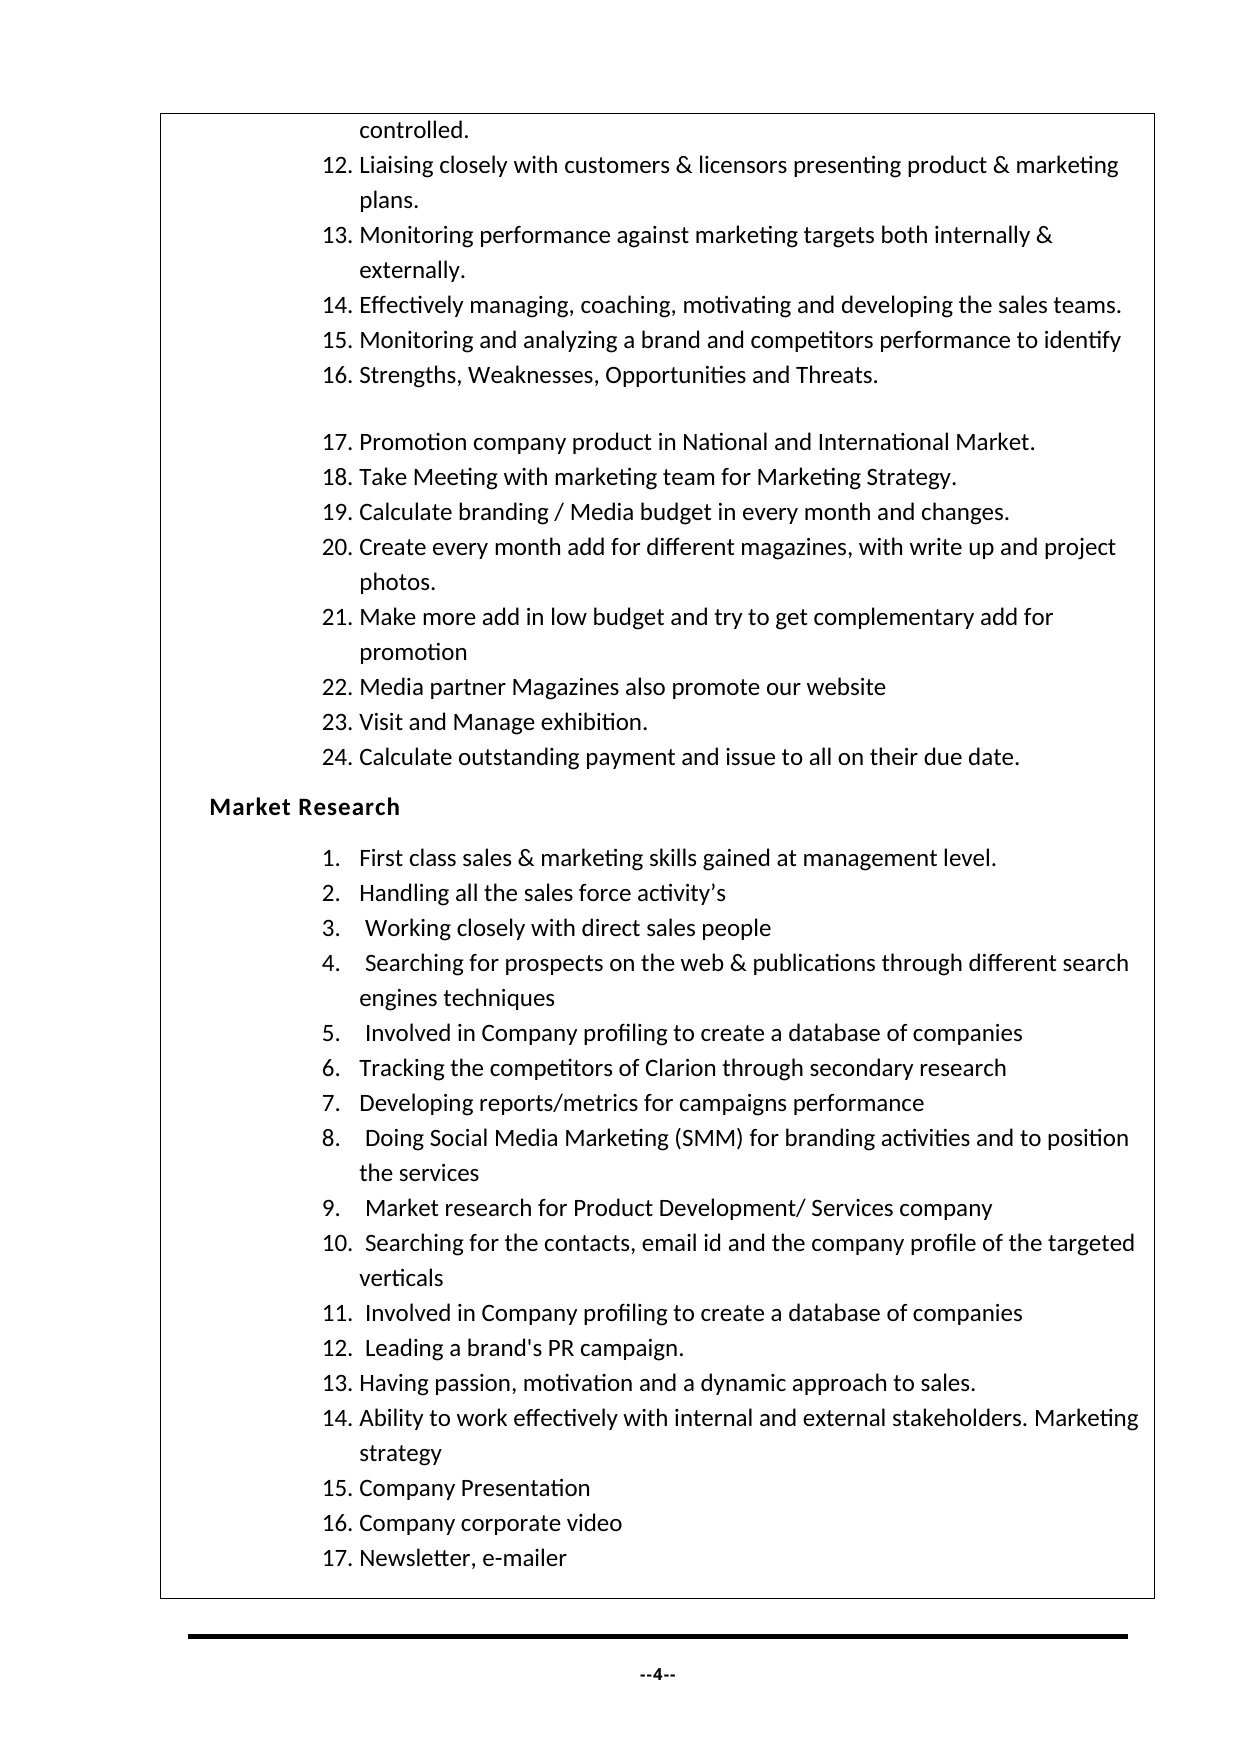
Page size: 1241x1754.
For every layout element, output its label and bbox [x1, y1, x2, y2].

table_cell [161, 114, 1154, 1598]
